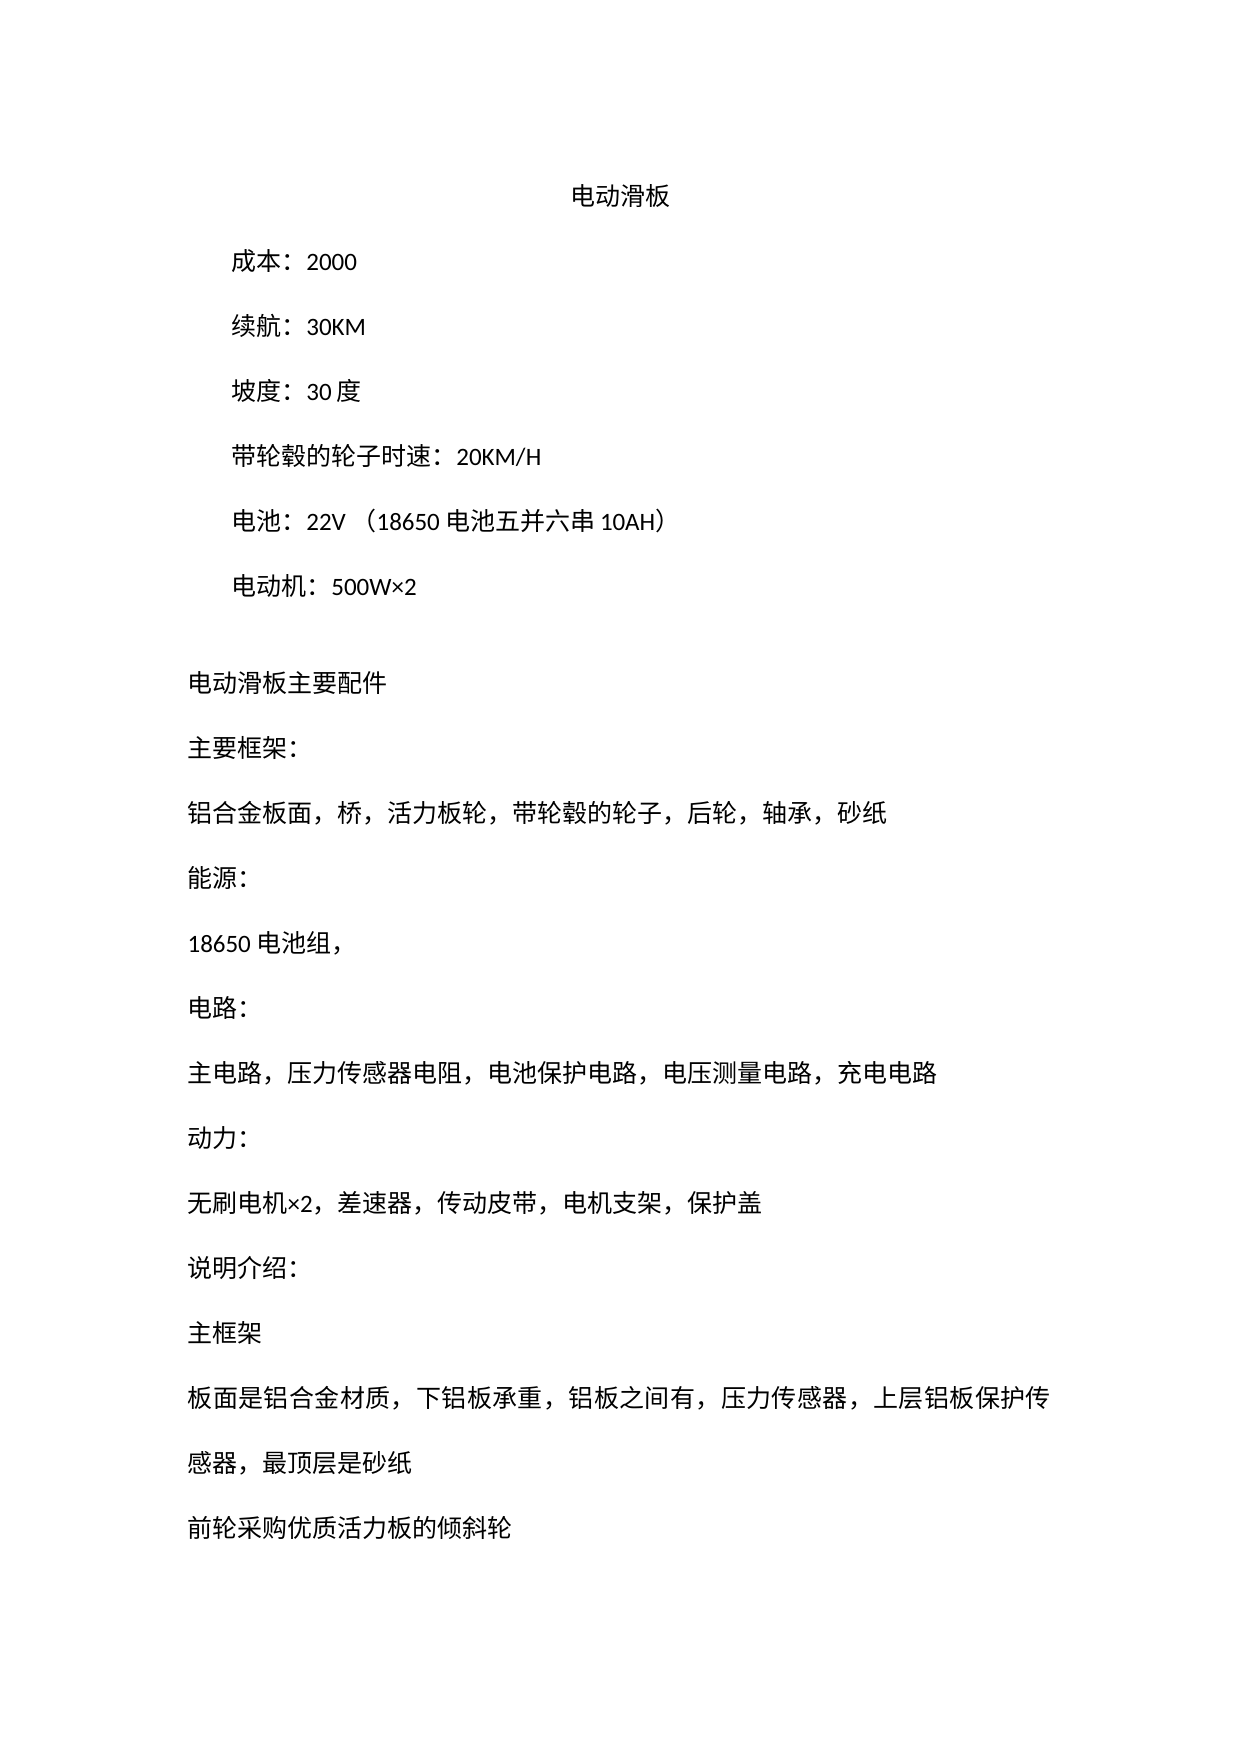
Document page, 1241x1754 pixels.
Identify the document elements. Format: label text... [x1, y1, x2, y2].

text 18650电池组， [187, 909, 1053, 974]
text 坡度：30度 [187, 357, 1053, 422]
text 电池：22V （18650电池五并六串10AH） [187, 487, 1053, 552]
text 主框架 [187, 1299, 1053, 1364]
text 成本：2000 [187, 227, 1053, 292]
text 电动机：500W×2 [187, 552, 1053, 617]
text 带轮毂的轮子时速：20KM/H [187, 422, 1053, 487]
text 铝合金板面，桥，活力板轮，带轮毂的轮子，后轮，轴承，砂纸 [187, 779, 1053, 844]
text 说明介绍： [187, 1234, 1053, 1299]
text 无刷电机×2，差速器，传动皮带，电机支架，保护盖 [187, 1169, 1053, 1234]
text 主电路，压力传感器电阻，电池保护电路，电压测量电路，充电电路 [187, 1039, 1053, 1104]
text 前轮采购优质活力板的倾斜轮 [187, 1494, 1053, 1559]
text 电动滑板 [187, 162, 1053, 227]
text 电路： [187, 974, 1053, 1039]
text 主要框架： [187, 714, 1053, 779]
text 板面是铝合金材质，下铝板承重，铝板之间有，压力传感器，上层铝板保护传感器，最顶层是砂纸 [187, 1364, 1053, 1494]
text 电动滑板主要配件 [187, 649, 1053, 714]
text 能源： [187, 844, 1053, 909]
text 续航：30KM [187, 292, 1053, 357]
text 动力： [187, 1104, 1053, 1169]
